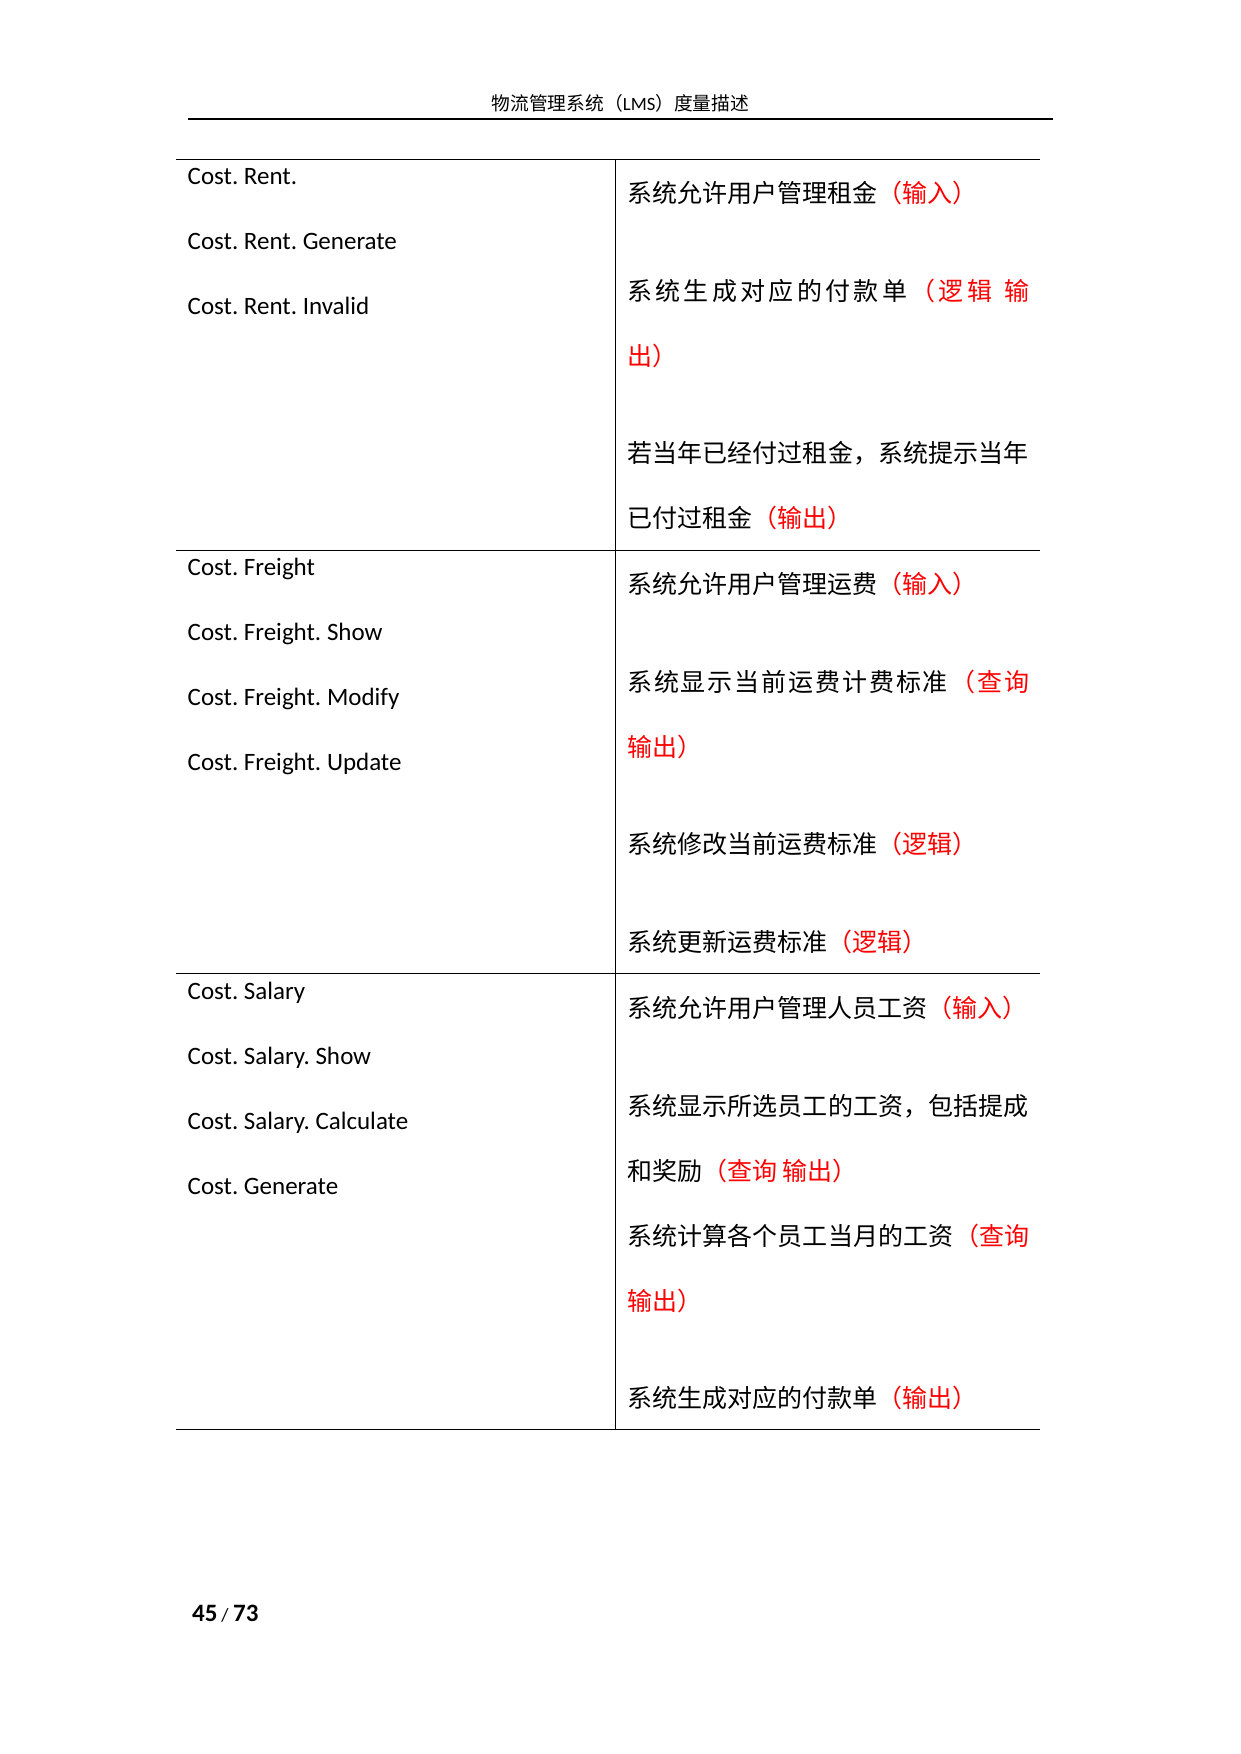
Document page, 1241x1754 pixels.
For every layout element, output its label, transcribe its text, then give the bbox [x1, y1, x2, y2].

table_cell Cost. Salary Cost. Salary. Show Cost. Salary. Calculate Cost. Generate [176, 974, 615, 1429]
table_cell 系统允许用户管理人员工资（输入） 系统显示所选员工的工资，包括提成和奖励（查询 输出） 系统计算各个员工当月的工资（查询 输出） 系统生成对应的付款单（输出） [616, 974, 1040, 1429]
table_cell Cost. Rent. Cost. Rent. Generate Cost. Rent. Invalid [176, 160, 615, 549]
table_cell Cost. Freight Cost. Freight. Show Cost. Freight. Modify Cost. Freight. Update [176, 551, 615, 973]
table_cell 系统允许用户管理运费（输入） 系统显示当前运费计费标准（查询 输出） 系统修改当前运费标准（逻辑） 系统更新运费标准（逻辑） [616, 551, 1040, 973]
table_cell 系统允许用户管理租金（输入） 系统生成对应的付款单（逻辑 输出） 若当年已经付过租金，系统提示当年已付过租金（输出） [616, 160, 1040, 549]
